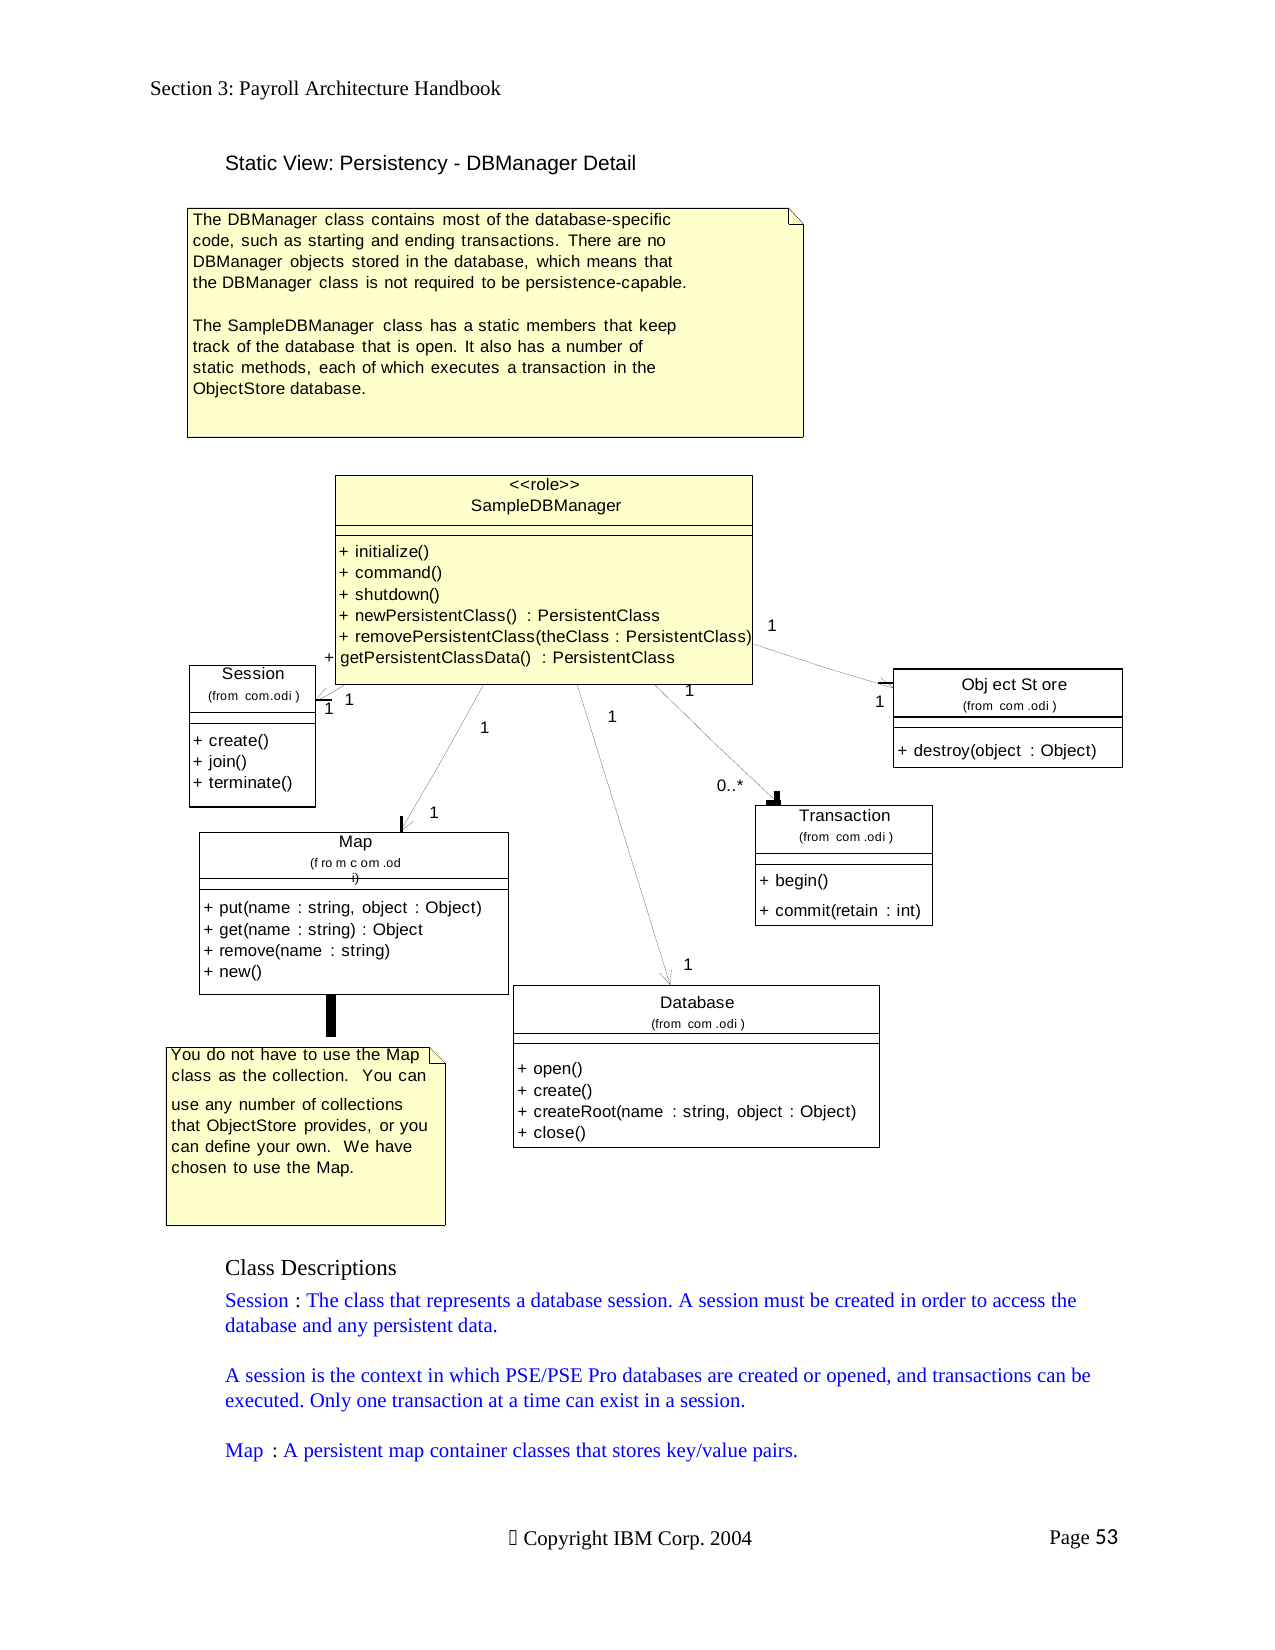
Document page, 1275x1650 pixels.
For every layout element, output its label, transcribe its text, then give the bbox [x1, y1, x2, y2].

text 1 [424, 802, 443, 822]
text (from com .odi ) [648, 1017, 747, 1031]
text + new() [203, 962, 481, 981]
text + commit(retain : int) [759, 901, 1135, 920]
text <<role>> SampleDBManager [471, 474, 625, 514]
text + newPersistentClass() : PersistentClass [339, 606, 1135, 622]
text + getPersistentClassData() : PersistentClass [324, 648, 1135, 667]
text (from com.odi ) [204, 688, 303, 703]
text + remove(name : string) [203, 941, 481, 960]
text You do not have to use the Map class as the collection. You can [162, 1045, 428, 1085]
text Static View: Persistency - DBManager Detail [225, 151, 1135, 174]
text + removePersistentClass(theClass : PersistentClass) 1 [339, 622, 1135, 646]
text use any number of collections [171, 1096, 427, 1114]
text + shutdown() [339, 584, 1135, 603]
text that ObjectStore provides, or you can define your own. We have chosen to use the Map. [171, 1116, 429, 1177]
text 1 [679, 955, 697, 974]
text (f ro m c om .od i) [306, 856, 404, 885]
text The SampleDBManager class has a static members that keep track of the database that is open. It also has a number of [193, 316, 676, 356]
text Session : The class that represents a database session. A session must be created in order to access the database and any persistent data. [225, 1288, 1081, 1337]
text Database [656, 992, 738, 1012]
text + close() [517, 1123, 1135, 1142]
text A session is the context in which PSE/PSE Pro databases are created or opened, and transactions can be executed. Only one transaction at a time can exist in a session. [225, 1363, 1095, 1412]
text + terminate() [193, 773, 298, 792]
text Map [334, 832, 377, 851]
text + initialize() [339, 542, 1135, 561]
text Map : A persistent map container classes that stores key/value pairs. [225, 1438, 1135, 1462]
text Session [217, 664, 289, 683]
text 1 1 [480, 710, 625, 737]
text + create() [517, 1080, 599, 1096]
text 0..* [717, 776, 750, 795]
text + join() [193, 752, 294, 771]
text + createRoot(name : string, object : Object) [517, 1101, 1135, 1121]
text Class Descriptions [225, 1254, 1135, 1280]
text + get(name : string) : Object [203, 920, 481, 939]
text + create() [193, 731, 294, 750]
text Transaction [799, 805, 1135, 824]
text + open() [517, 1059, 594, 1078]
text static methods, each of which executes a transaction in the ObjectStore database. [193, 358, 754, 398]
text The DBManager class contains most of the database-specific code, such as starting and ending transactions. There are no DBManager objects stored in the database, which means that the DBManager class is not required to be persistence-capable. [193, 210, 702, 292]
text + begin() [759, 872, 1135, 891]
text 1 [680, 680, 698, 696]
text (from com .odi ) [799, 829, 1135, 844]
text + command() [339, 563, 1135, 582]
text + put(name : string, object : Object) [203, 898, 486, 917]
